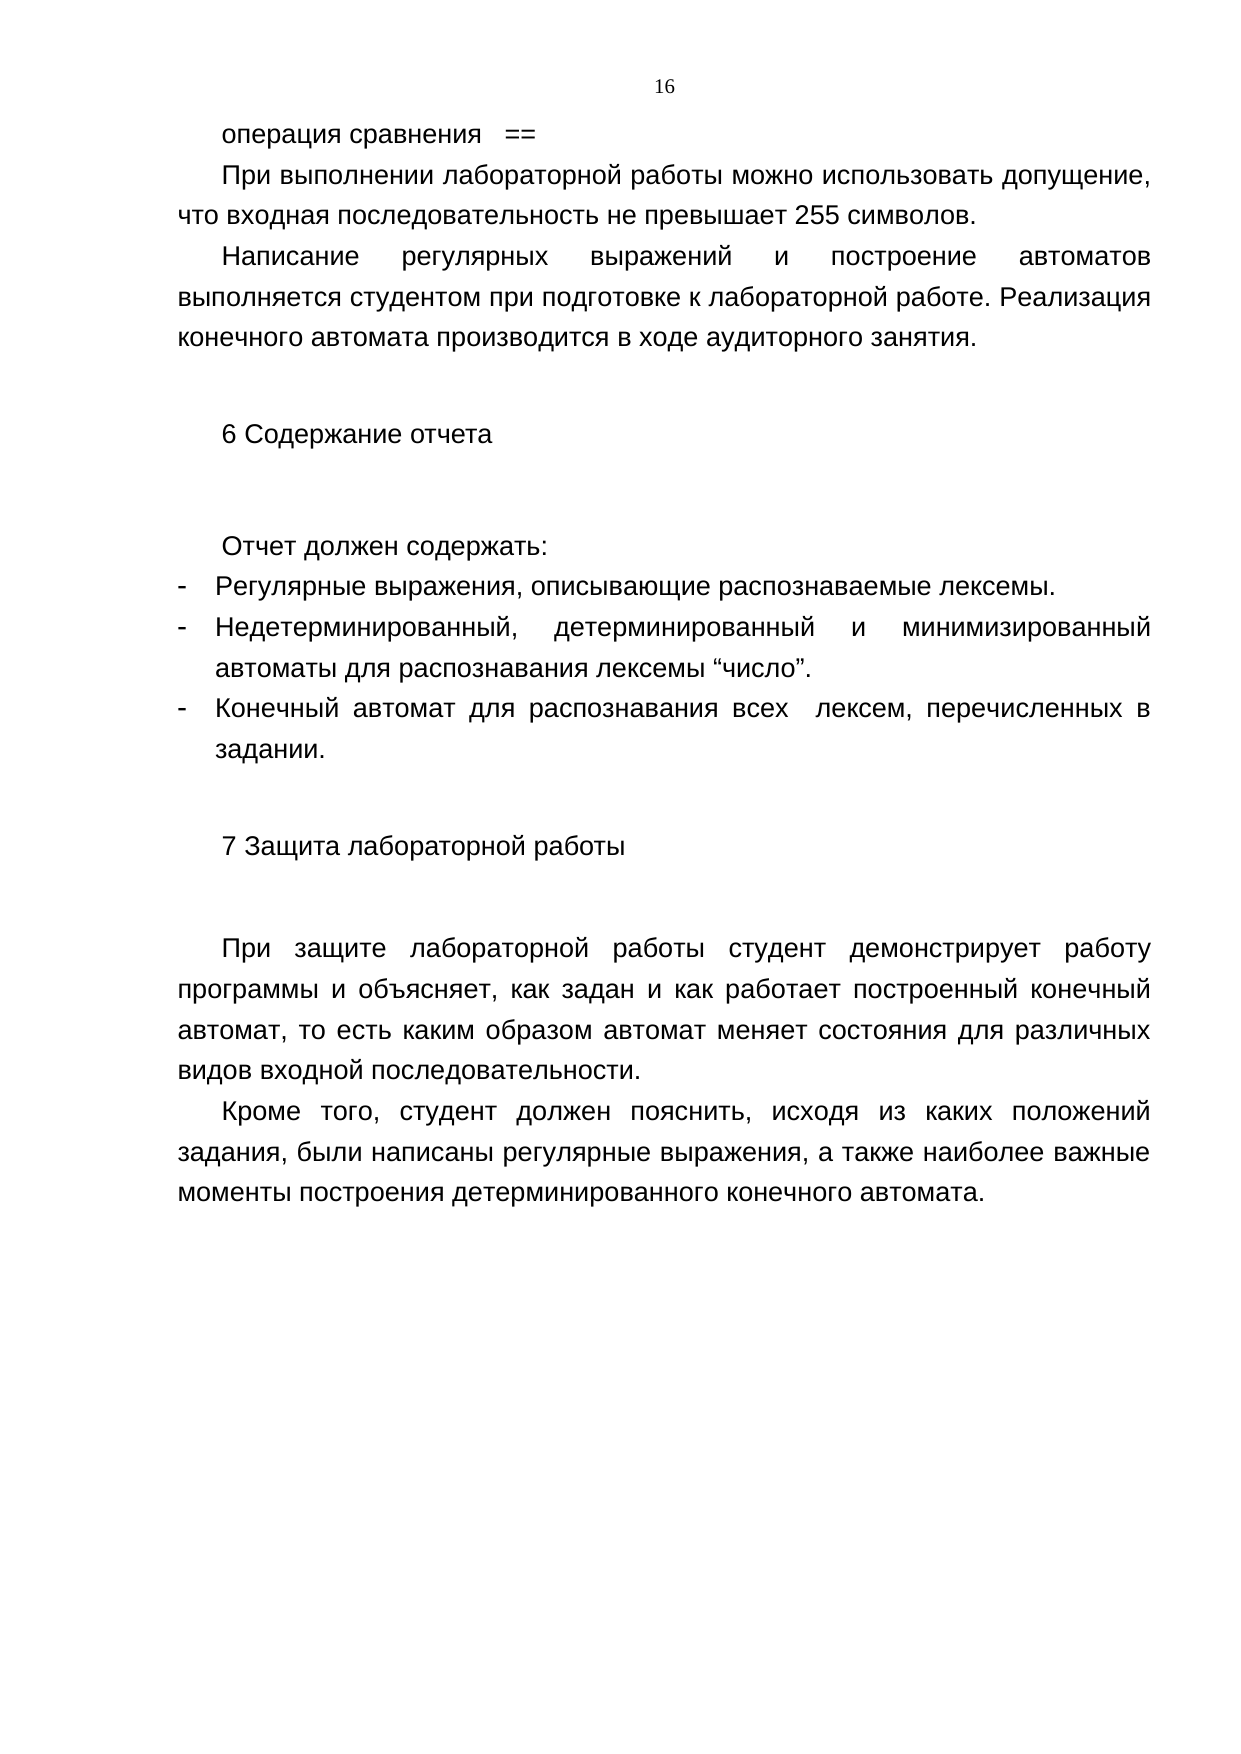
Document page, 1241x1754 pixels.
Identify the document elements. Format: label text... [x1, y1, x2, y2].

text операция сравнения == [177, 118, 1152, 149]
text Недетерминированный, детерминированный и минимизированный автоматы для распознавания лексемы “число”. [177, 611, 1152, 683]
text 6 Содержание отчета [177, 418, 1152, 449]
text Кроме того, студент должен пояснить, исходя из каких положений задания, были написаны регулярные выражения, а также наиболее важные моменты построения детерминированного конечного автомата. [177, 1095, 1152, 1207]
text При защите лабораторной работы студент демонстрирует работу программы и объясняет, как задан и как работает построенный конечный автомат, то есть каким образом автомат меняет состояния для различных видов входной последовательности. [177, 932, 1152, 1086]
text При выполнении лабораторной работы можно использовать допущение, что входная последовательность не превышает 255 символов. [177, 159, 1152, 231]
text Отчет должен содержать: [177, 529, 1152, 561]
text Регулярные выражения, описывающие распознаваемые лексемы. [177, 570, 1152, 601]
text Написание регулярных выражений и построение автоматов выполняется студентом при подготовке к лабораторной работе. Реализация конечного автомата производится в ходе аудиторного занятия. [177, 240, 1152, 352]
text 7 Защита лабораторной работы [177, 829, 1152, 861]
text Конечный автомат для распознавания всех лексем, перечисленных в задании. [177, 692, 1152, 764]
